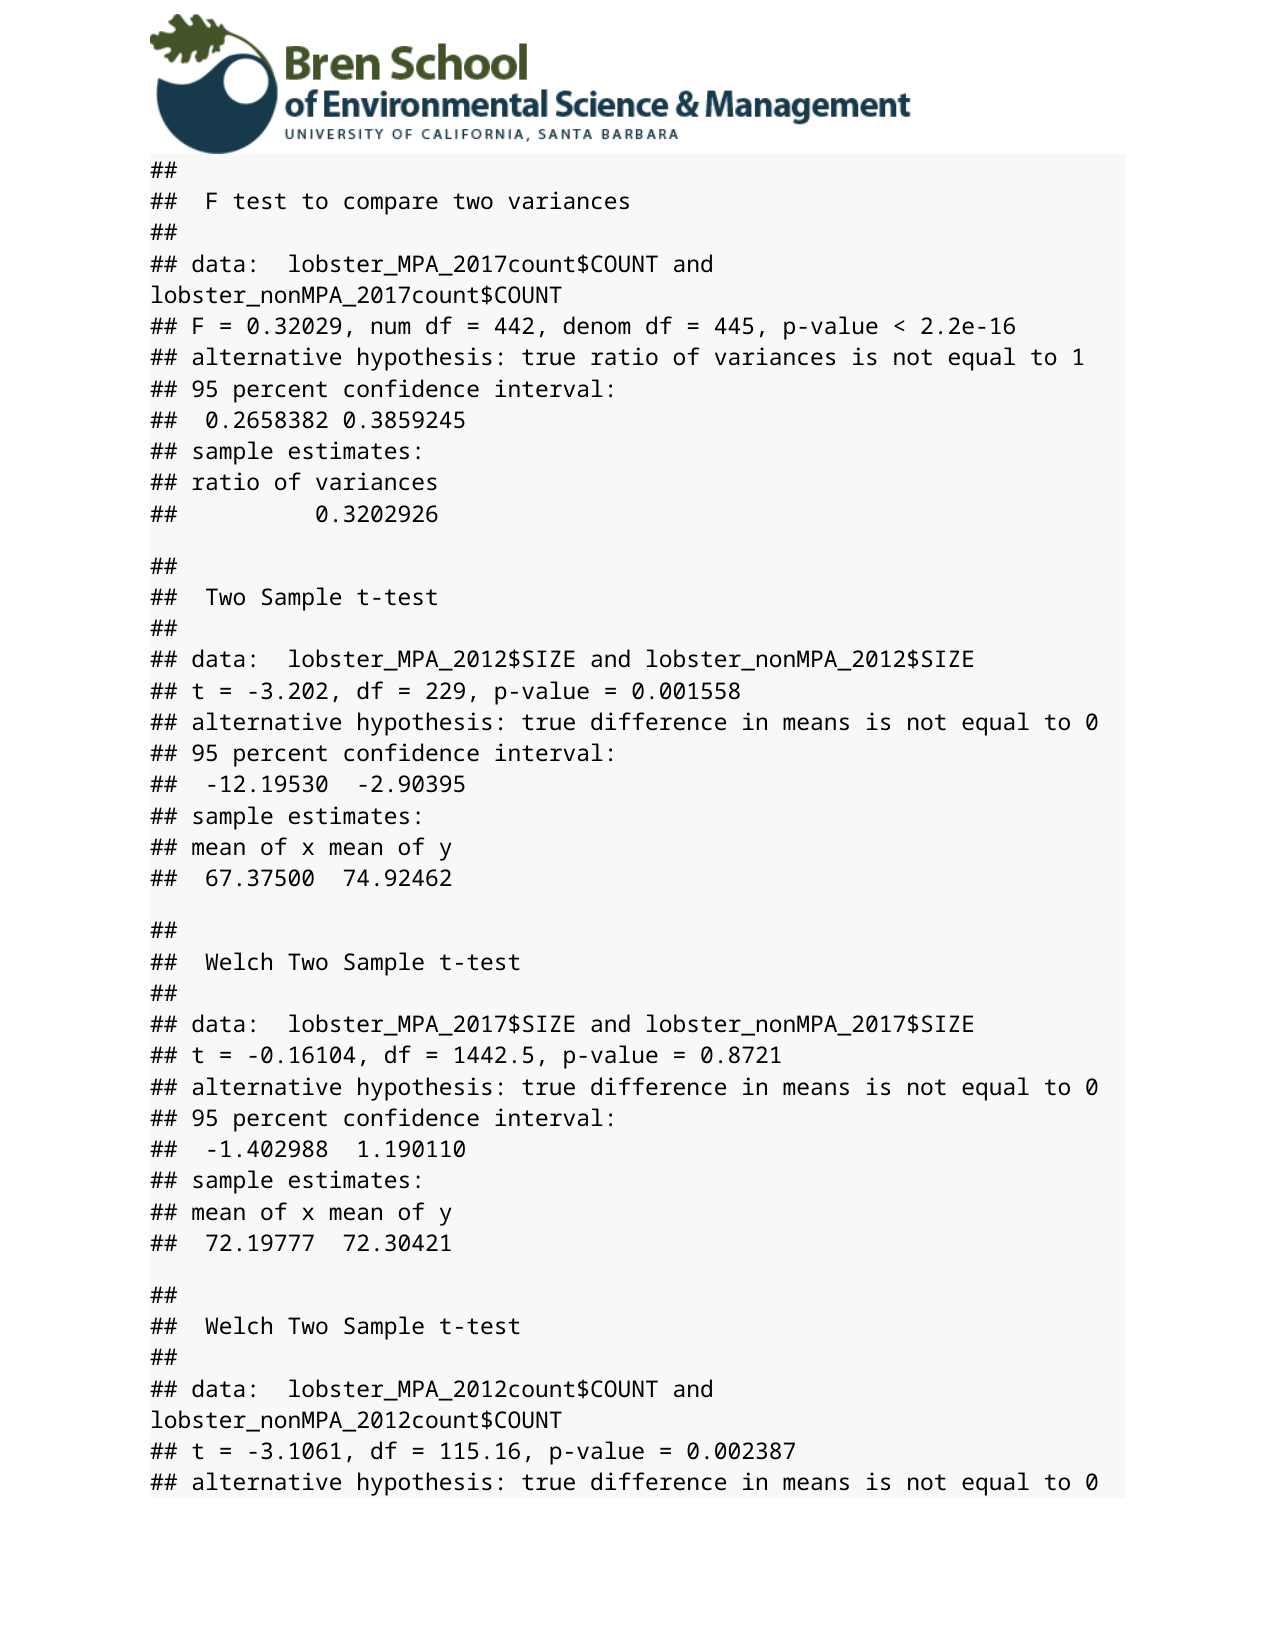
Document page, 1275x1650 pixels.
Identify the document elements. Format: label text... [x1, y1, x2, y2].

picture [150, 14, 911, 154]
text ## ## Welch Two Sample t-test ## ## data: lobster_MPA_2017$SIZE and lobster_nonMPA_2017$SIZE ## t = -0.16104, df = 1442.5, p-value = 0.8721 ## alternative hypothesis: true difference in means is not equal to 0 ## 95 percent confidence interval: ## -1.402988 1.190110 ## sample estimates: ## mean of x mean of y ## 72.19777 72.30421 [150, 914, 1125, 1258]
text ## ## F test to compare two variances ## ## data: lobster_MPA_2017count$COUNT and lobster_nonMPA_2017count$COUNT ## F = 0.32029, num df = 442, denom df = 445, p-value < 2.2e-16 ## alternative hypothesis: true ratio of variances is not equal to 1 ## 95 percent confidence interval: ## 0.2658382 0.3859245 ## sample estimates: ## ratio of variances ## 0.3202926 [150, 154, 1125, 529]
text ## ## Two Sample t-test ## ## data: lobster_MPA_2012$SIZE and lobster_nonMPA_2012$SIZE ## t = -3.202, df = 229, p-value = 0.001558 ## alternative hypothesis: true difference in means is not equal to 0 ## 95 percent confidence interval: ## -12.19530 -2.90395 ## sample estimates: ## mean of x mean of y ## 67.37500 74.92462 [150, 550, 1125, 893]
